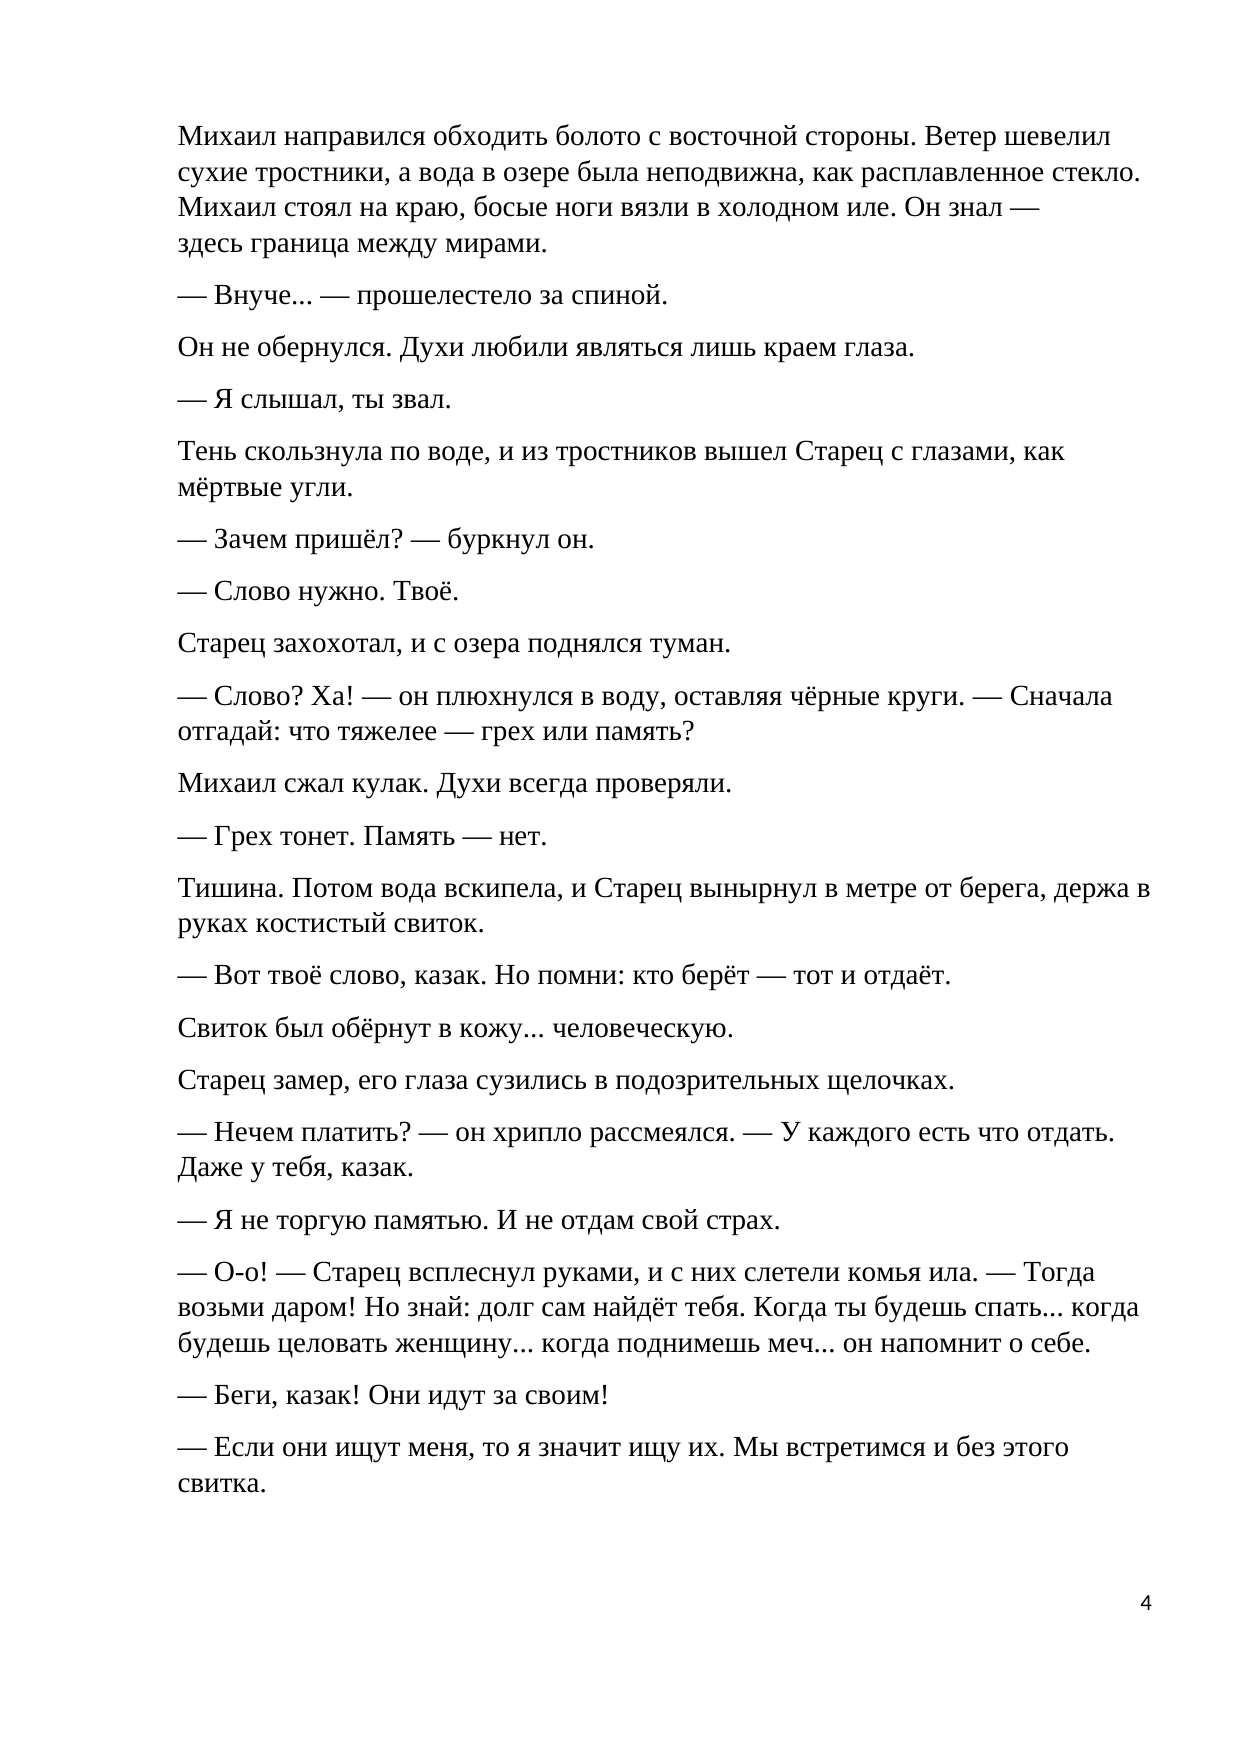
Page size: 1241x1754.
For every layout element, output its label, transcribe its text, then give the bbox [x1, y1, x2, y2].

text — Вот твоё слово, казак. Но помни: кто берёт — тот и отдаёт. [177, 957, 1152, 991]
text Он не обернулся. Духи любили являться лишь краем глаза. [177, 329, 1152, 363]
text — Я не торгую памятью. И не отдам свой страх. [177, 1202, 1152, 1235]
text Свиток был обёрнут в кожу... человеческую. [177, 1010, 1152, 1043]
text Тень скользнула по воде, и из тростников вышел Старец с глазами, как мёртвые угли. [177, 433, 1152, 502]
text — О-о! — Старец всплеснул руками, и с них слетели комья ила. — Тогда возьми даром! Но знай: долг сам найдёт тебя. Когда ты будешь спать... когда будешь целовать женщину... когда поднимешь меч... он напомнит о себе. [177, 1254, 1152, 1358]
text Старец замер, его глаза сузились в подозрительных щелочках. [177, 1062, 1152, 1095]
text Тишина. Потом вода вскипела, и Старец вынырнул в метре от берега, держа в руках костистый свиток. [177, 870, 1152, 939]
text — Зачем пришёл? — буркнул он. [177, 521, 1152, 555]
text — Грех тонет. Память — нет. [177, 818, 1152, 851]
text — Слово? Ха! — он плюхнулся в воду, оставляя чёрные круги. — Сначала отгадай: что тяжелее — грех или память? [177, 678, 1152, 747]
text — Слово нужно. Твоё. [177, 573, 1152, 607]
text — Я слышал, ты звал. [177, 381, 1152, 415]
text — Внуче... — прошелестело за спиной. [177, 277, 1152, 310]
text — Если они ищут меня, то я значит ищу их. Мы встретимся и без этого свитка. [177, 1429, 1152, 1498]
text — Нечем платить? — он хрипло рассмеялся. — У каждого есть что отдать. Даже у тебя, казак. [177, 1114, 1152, 1183]
text Старец захохотал, и с озера поднялся туман. [177, 626, 1152, 659]
text Михаил сжал кулак. Духи всегда проверяли. [177, 765, 1152, 799]
text — Беги, казак! Они идут за своим! [177, 1377, 1152, 1411]
text Михаил направился обходить болото с восточной стороны. Ветер шевелил сухие тростники, а вода в озере была неподвижна, как расплавленное стекло. Михаил стоял на краю, босые ноги вязли в холодном иле. Он знал — здесь граница между мирами. [177, 118, 1152, 258]
